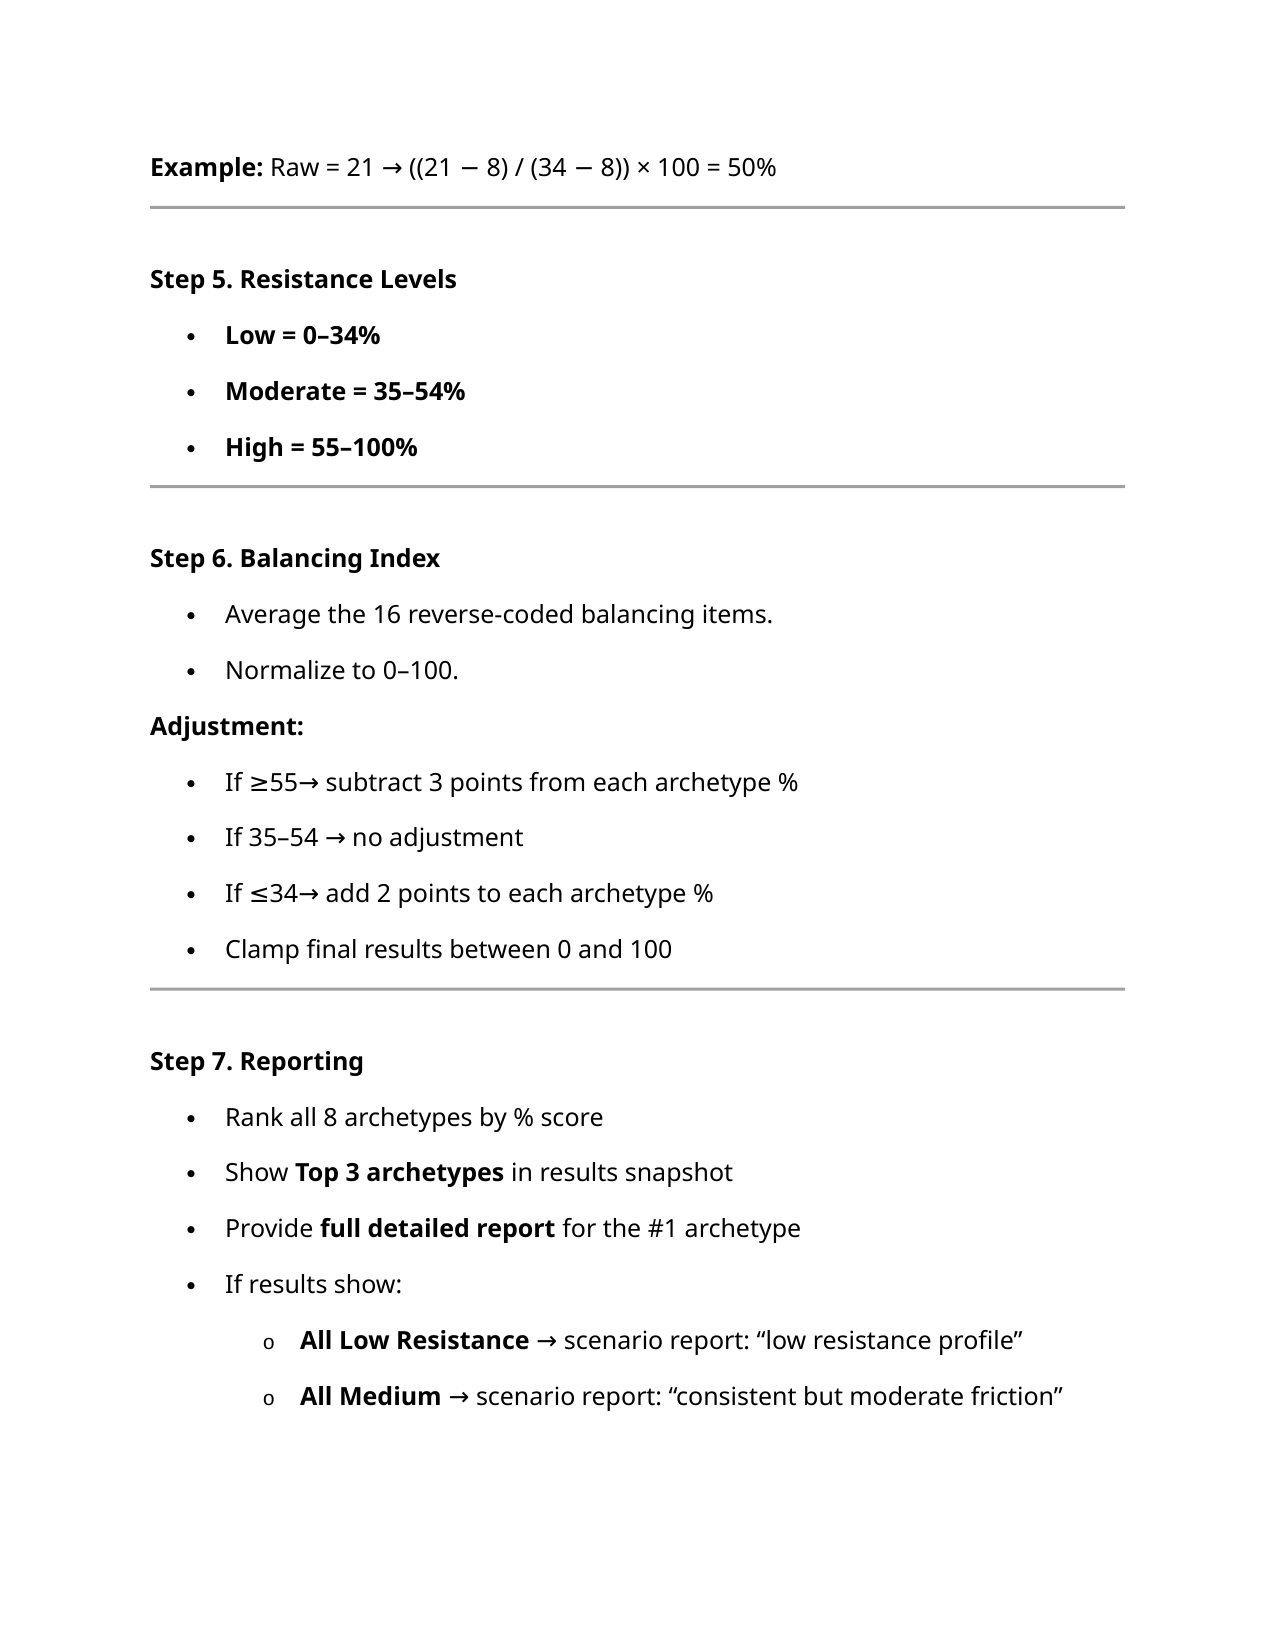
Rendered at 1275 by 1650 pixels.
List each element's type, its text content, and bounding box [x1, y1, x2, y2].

list If results show: [187, 1267, 1125, 1301]
list Rank all 8 archetypes by % score [187, 1099, 1125, 1133]
list Clamp final results between 0 and 100 [187, 932, 1125, 966]
list Low = 0–34% [187, 317, 1125, 352]
list If ≥55→ subtract 3 points from each archetype % [187, 764, 1125, 798]
list Provide full detailed report for the #1 archetype [187, 1211, 1125, 1245]
list All Medium → scenario report: “consistent but moderate friction” [262, 1378, 1125, 1412]
list Normalize to 0–100. [187, 652, 1125, 687]
list All Low Resistance → scenario report: “low resistance profile” [262, 1322, 1125, 1357]
text Adjustment: [150, 708, 1125, 742]
list If 35–54 → no adjustment [187, 820, 1125, 854]
text Step 7. Reporting [150, 1043, 1125, 1077]
list If ≤34→ add 2 points to each archetype % [187, 876, 1125, 910]
list Moderate = 35–54% [187, 373, 1125, 407]
list Show Top 3 archetypes in results snapshot [187, 1155, 1125, 1189]
list Average the 16 reverse-coded balancing items. [187, 597, 1125, 631]
text Step 5. Resistance Levels [150, 262, 1125, 296]
list High = 55–100% [187, 429, 1125, 463]
text Step 6. Balancing Index [150, 541, 1125, 575]
text Example: Raw = 21 → ((21 − 8) / (34 − 8)) × 100 = 50% [150, 150, 1125, 184]
